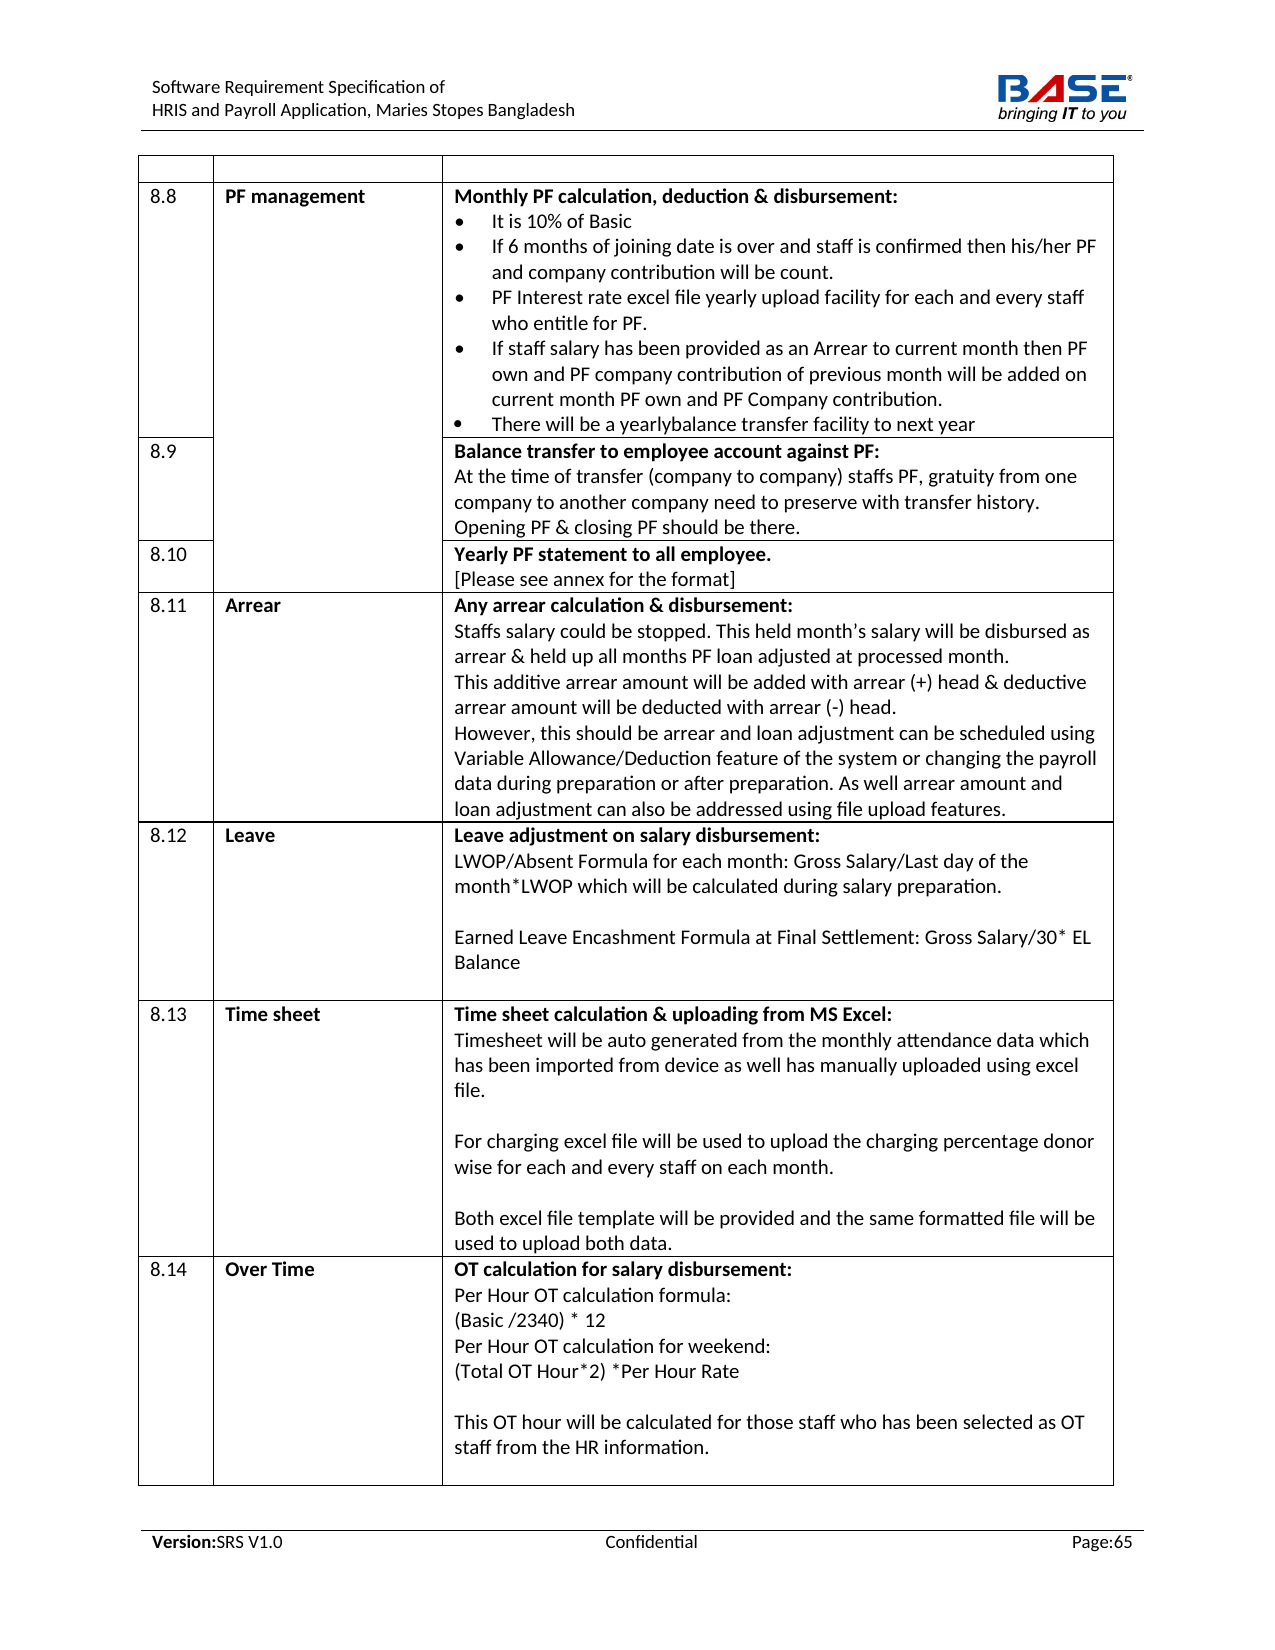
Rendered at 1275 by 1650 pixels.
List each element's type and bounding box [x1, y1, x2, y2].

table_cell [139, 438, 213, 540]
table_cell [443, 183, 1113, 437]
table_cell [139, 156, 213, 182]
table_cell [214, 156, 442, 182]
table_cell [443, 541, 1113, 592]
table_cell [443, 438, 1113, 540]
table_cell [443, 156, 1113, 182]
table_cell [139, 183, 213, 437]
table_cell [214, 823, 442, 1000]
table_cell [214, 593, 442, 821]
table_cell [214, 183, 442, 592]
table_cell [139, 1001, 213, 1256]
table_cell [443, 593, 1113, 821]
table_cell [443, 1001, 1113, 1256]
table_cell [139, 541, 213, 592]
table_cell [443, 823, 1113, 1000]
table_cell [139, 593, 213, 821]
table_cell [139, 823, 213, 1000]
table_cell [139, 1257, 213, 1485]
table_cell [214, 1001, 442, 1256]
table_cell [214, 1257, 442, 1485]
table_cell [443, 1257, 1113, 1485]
picture [998, 75, 1133, 122]
